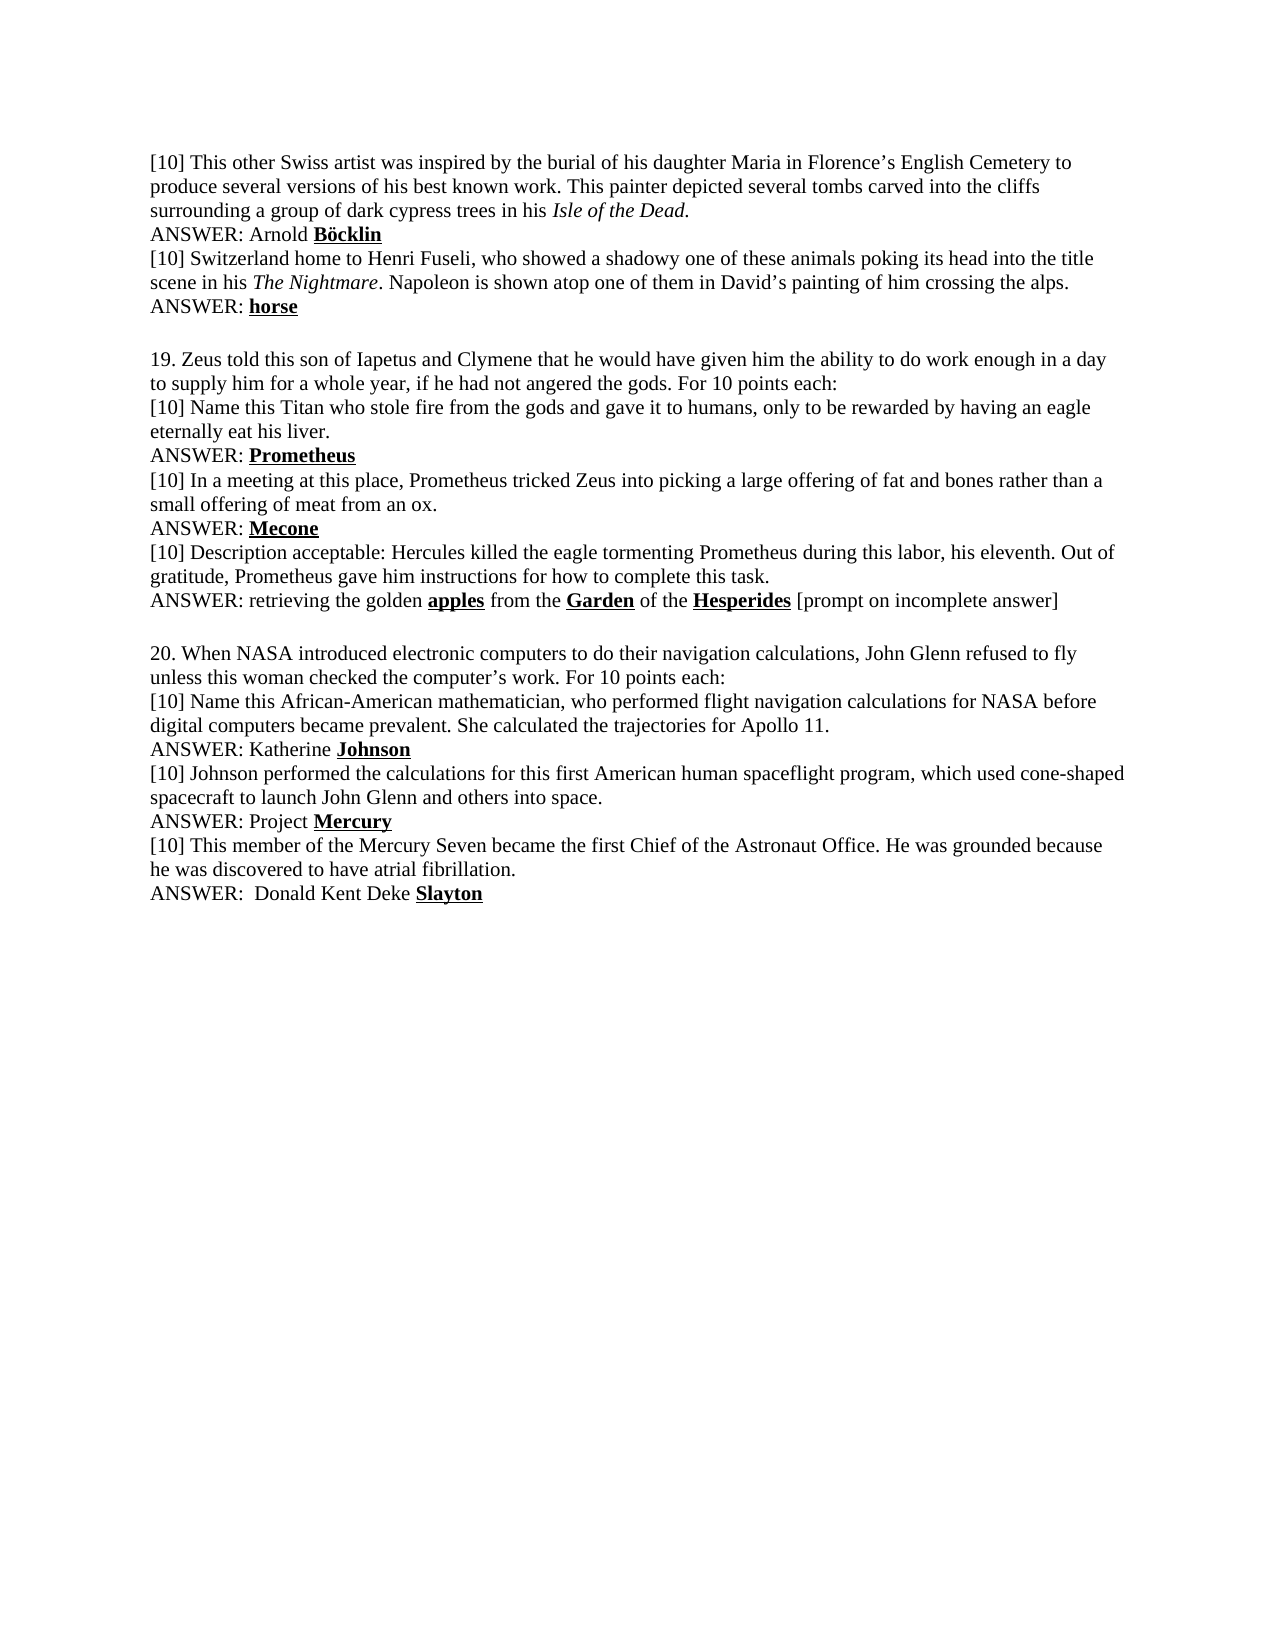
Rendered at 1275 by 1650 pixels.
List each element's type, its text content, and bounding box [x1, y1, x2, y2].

text [10] This other Swiss artist was inspired by the burial of his daughter Maria in Florence’s English Cemetery to produce several versions of his best known work. This painter depicted several tombs carved into the cliffs surrounding a group of dark cypress trees in his Isle of the Dead. [150, 150, 1125, 222]
text [10] In a meeting at this place, Prometheus tricked Zeus into picking a large offering of fat and bones rather than a small offering of meat from an ox. [150, 467, 1125, 516]
text ANSWER: Prometheus [150, 443, 1125, 467]
text [10] Description acceptable: Hercules killed the eagle tormenting Prometheus during this labor, his eleventh. Out of gratitude, Prometheus gave him instructions for how to complete this task. [150, 540, 1125, 588]
text 19. Zeus told this son of Iapetus and Clymene that he would have given him the ability to do work enough in a day to supply him for a whole year, if he had not angered the gods. For 10 points each: [150, 347, 1125, 395]
text [10] Name this Titan who stole fire from the gods and gave it to humans, only to be rewarded by having an eagle eternally eat his liver. [150, 395, 1125, 443]
text ANSWER: Donald Kent Deke Slayton [150, 881, 1125, 905]
text ANSWER: Project Mercury [150, 809, 1125, 833]
text [10] This member of the Mercury Seven became the first Chief of the Astronaut Office. He was grounded because he was discovered to have atrial fibrillation. [150, 833, 1125, 881]
text ANSWER: retrieving the golden apples from the Garden of the Hesperides [prompt on incomplete answer] [150, 588, 1125, 612]
text ANSWER: Arnold Böcklin [150, 222, 1125, 246]
text [10] Switzerland home to Henri Fuseli, who showed a shadowy one of these animals poking its head into the title scene in his The Nightmare. Napoleon is shown atop one of them in David’s painting of him crossing the alps. [150, 246, 1125, 294]
text ANSWER: horse [150, 294, 1125, 318]
text [10] Johnson performed the calculations for this first American human spaceflight program, which used cone-shaped spacecraft to launch John Glenn and others into space. [150, 761, 1125, 809]
text ANSWER: Mecone [150, 516, 1125, 540]
text 20. When NASA introduced electronic computers to do their navigation calculations, John Glenn refused to fly unless this woman checked the computer’s work. For 10 points each: [150, 641, 1125, 689]
text [10] Name this African-American mathematician, who performed flight navigation calculations for NASA before digital computers became prevalent. She calculated the trajectories for Apollo 11. [150, 689, 1125, 737]
text ANSWER: Katherine Johnson [150, 737, 1125, 761]
